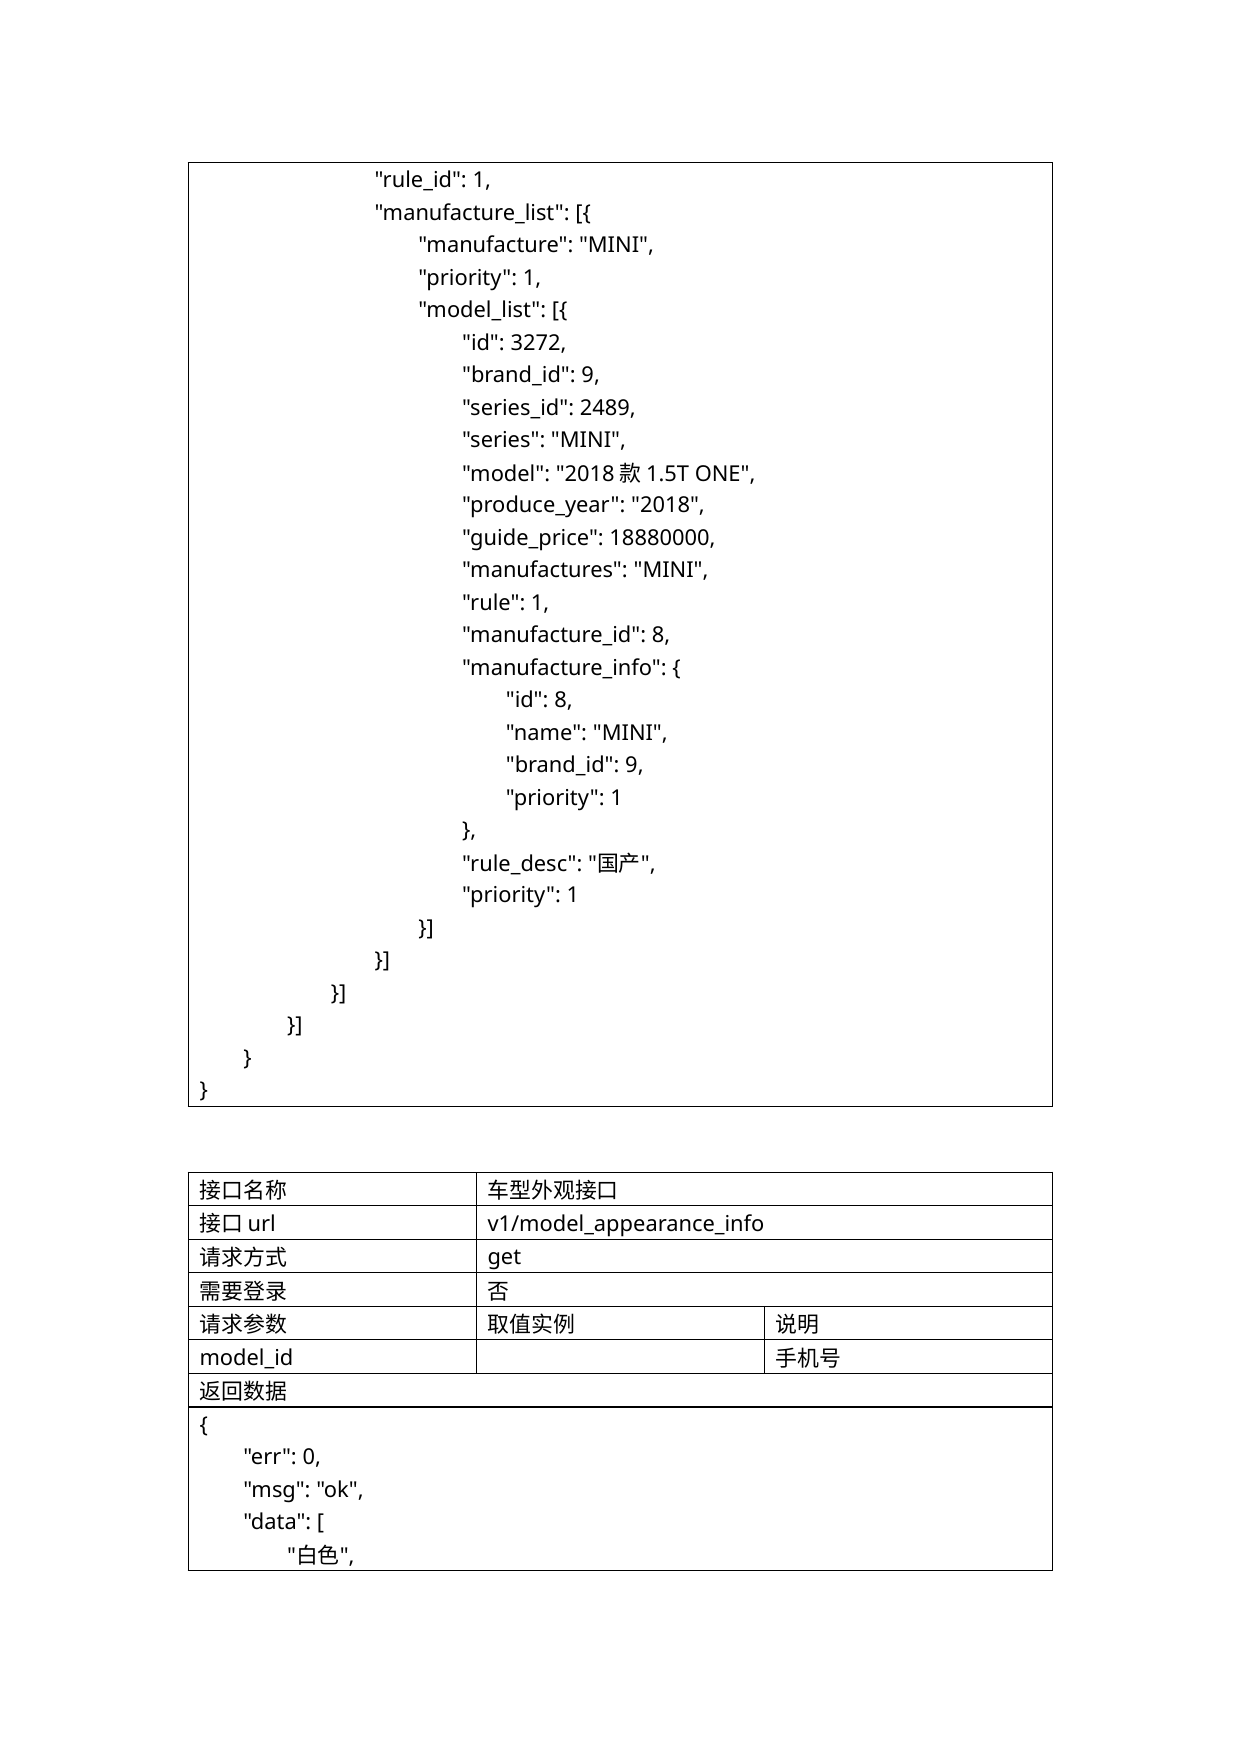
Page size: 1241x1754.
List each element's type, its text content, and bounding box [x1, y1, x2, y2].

table_cell 手机号 [765, 1340, 1052, 1373]
table_cell model_id [189, 1340, 476, 1373]
table_cell 返回数据 [189, 1374, 1052, 1406]
table_cell 请求方式 [189, 1240, 476, 1272]
table_header 车型外观接口 [477, 1173, 1052, 1205]
table_cell 说明 [765, 1307, 1052, 1339]
table_header 接口名称 [189, 1173, 476, 1205]
table_cell 需要登录 [189, 1273, 476, 1306]
table_cell 接口url [189, 1206, 476, 1239]
table_cell get [477, 1240, 1052, 1272]
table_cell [189, 163, 1052, 1106]
table_cell 否 [477, 1273, 1052, 1306]
table_cell [477, 1340, 764, 1373]
table_cell v1/model_appearance_info [477, 1206, 1052, 1239]
table_cell 取值实例 [477, 1307, 764, 1339]
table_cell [189, 1408, 1052, 1570]
table_cell 请求参数 [189, 1307, 476, 1339]
